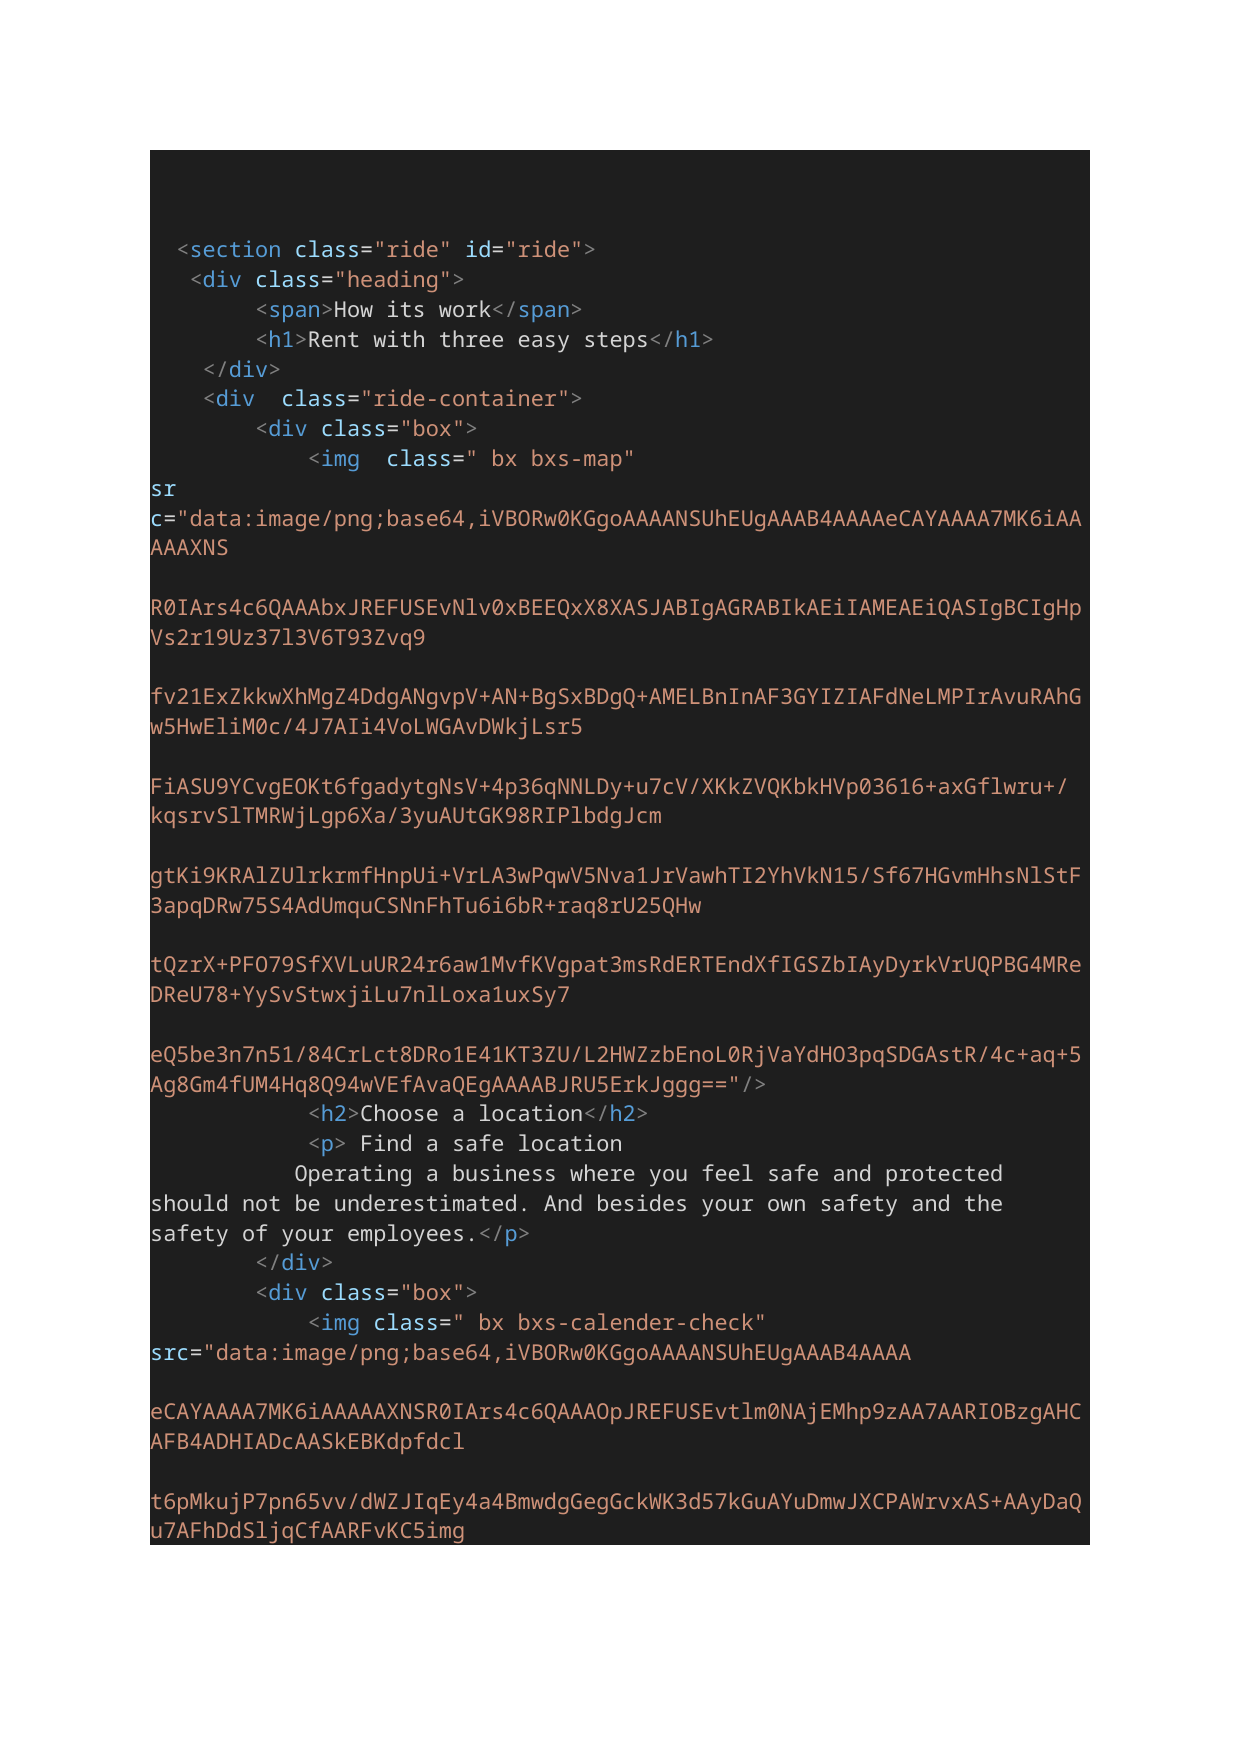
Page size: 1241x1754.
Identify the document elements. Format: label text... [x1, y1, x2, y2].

text <section class="ride" id="ride"> [150, 234, 1090, 264]
text fv21ExZkkwXhMgZ4DdgANgvpV+AN+BgSxBDgQ+AMELBnInAF3GYIZIAFdNeLMPIrAvuRAhGw5HwEliM0c/4J7AIi4VoLWGAvDWkjLsr5 [150, 652, 1090, 741]
text <h2>Choose a location</h2> [150, 1098, 1090, 1128]
text <h1>Rent with three easy steps</h1> [150, 324, 1090, 354]
text Operating a business where you feel safe and protected should not be underestimated. And besides your own safety and the safety of your employees.</p> [150, 1158, 1090, 1247]
text gtKi9KRAlZUlrkrmfHnpUi+VrLA3wPqwV5Nva1JrVawhTI2YhVkN15/Sf67HGvmHhsNlStF3apqDRw75S4AdUmquCSNnFhTu6i6bR+raq8rU25QHw [150, 830, 1090, 920]
text <p> Find a safe location [150, 1128, 1090, 1158]
text t6pMkujP7pn65vv/dWZJIqEy4a4BmwdgGegGckWK3d57kGuAYuDmwJXCPAWrvxAS+AAyDaQu7AFhDdSljqCfAARFvKC5img [150, 1456, 1090, 1545]
text <div class="box"> [150, 413, 1090, 443]
text <img class=" bx bxs-map" src="data:image/png;base64,iVBORw0KGgoAAAANSUhEUgAAAB4AAAAeCAYAAAA7MK6iAAAAAXNS [150, 443, 1090, 562]
text eQ5be3n7n51/84CrLct8DRo1E41KT3ZU/L2HWZzbEnoL0RjVaYdHO3pqSDGAstR/4c+aq+5Ag8Gm4fUM4Hq8Q94wVEfAvaQEgAAAABJRU5ErkJggg=="/> [150, 1009, 1090, 1098]
text </div> [150, 354, 1090, 383]
text tQzrX+PFO79SfXVLuUR24r6aw1MvfKVgpat3msRdERTEndXfIGSZbIAyDyrkVrUQPBG4MReDReU78+YySvStwxjiLu7nlLoxa1uxSy7 [150, 920, 1090, 1009]
text eCAYAAAA7MK6iAAAAAXNSR0IArs4c6QAAAOpJREFUSEvtlm0NAjEMhp9zAA7AARIOBzgAHCAFB4ADHIADcAASkEBKdpfdcl [150, 1367, 1090, 1456]
text <div class="box"> [150, 1277, 1090, 1307]
text </div> [150, 1247, 1090, 1277]
text <div class="heading"> [150, 264, 1090, 294]
text <span>How its work</span> [150, 294, 1090, 324]
text FiASU9YCvgEOKt6fgadytgNsV+4p36qNNLDy+u7cV/XKkZVQKbkHVp03616+axGflwru+/kqsrvSlTMRWjLgp6Xa/3yuAUtGK98RIPlbdgJcm [150, 741, 1090, 830]
text <img class=" bx bxs-calender-check" src="data:image/png;base64,iVBORw0KGgoAAAANSUhEUgAAAB4AAAA [150, 1307, 1090, 1367]
text <div class="ride-container"> [150, 383, 1090, 413]
text R0IArs4c6QAAAbxJREFUSEvNlv0xBEEQxX8XASJABIgAGRABIkAEiIAMEAEiQASIgBCIgHpVs2r19Uz37l3V6T93Zvq9 [150, 562, 1090, 652]
